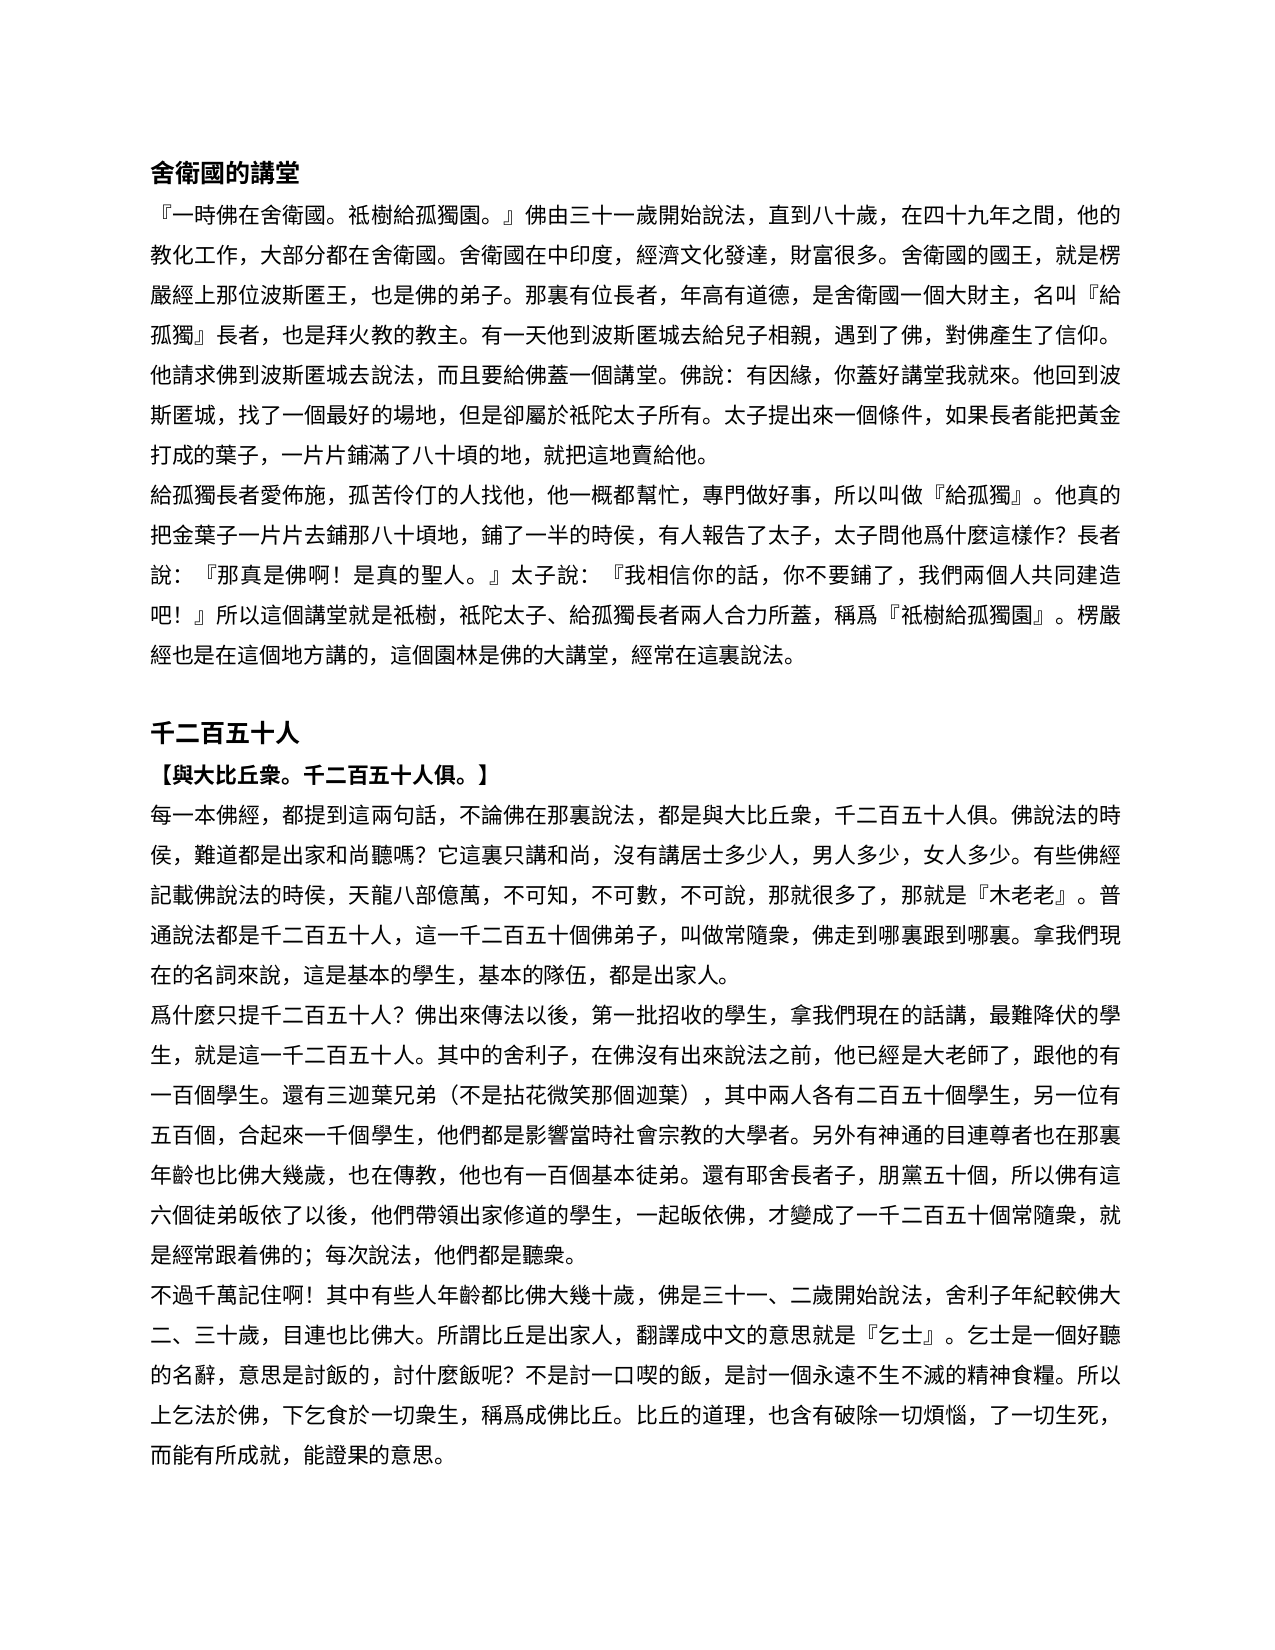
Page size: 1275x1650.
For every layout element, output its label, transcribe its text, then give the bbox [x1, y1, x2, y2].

text 【與大比丘衆。千二百五十人俱。】 [150, 750, 1125, 790]
text 每一本佛經，都提到這兩句話，不論佛在那裏說法，都是與大比丘衆，千二百五十人俱。佛說法的時侯，難道都是出家和尚聽嗎？它這裏只講和尚，沒有講居士多少人，男人多少，女人多少。有些佛經記載佛說法的時侯，天龍八部億萬，不可知，不可數，不可說，那就很多了，那就是『木老老』。普通說法都是千二百五十人，這一千二百五十個佛弟子，叫做常隨衆，佛走到哪裏跟到哪裏。拿我們現在的名詞來說，這是基本的學生，基本的隊伍，都是出家人。 [150, 790, 1125, 990]
subtitle 千二百五十人 [150, 710, 1125, 750]
subtitle 舍衛國的講堂 [150, 150, 1125, 190]
text 不過千萬記住啊！其中有些人年齡都比佛大幾十歲，佛是三十一、二歲開始說法，舍利子年紀較佛大二、三十歲，目連也比佛大。所謂比丘是出家人，翻譯成中文的意思就是『乞士』。乞士是一個好聽的名辭，意思是討飯的，討什麼飯呢？不是討一口喫的飯，是討一個永遠不生不滅的精神食糧。所以，上乞法於佛，下乞食於一切衆生，稱爲成佛比丘。比丘的道理，也含有破除一切煩惱，了一切生死，而能有所成就，能證果的意思。 [150, 1270, 1125, 1470]
text 『一時佛在舍衛國。祗樹給孤獨園。』佛由三十一歲開始說法，直到八十歲，在四十九年之間，他的教化工作，大部分都在舍衛國。舍衛國在中印度，經濟文化發達，財富很多。舍衛國的國王，就是楞嚴經上那位波斯匿王，也是佛的弟子。那裏有位長者，年高有道德，是舍衛國一個大財主，名叫『給孤獨』長者，也是拜火教的教主。有一天他到波斯匿城去給兒子相親，遇到了佛，對佛產生了信仰。他請求佛到波斯匿城去說法，而且要給佛蓋一個講堂。佛說：有因緣，你蓋好講堂我就來。他回到波斯匿城，找了一個最好的場地，但是卻屬於祗陀太子所有。太子提出來一個條件，如果長者能把黃金打成的葉子，一片片鋪滿了八十頃的地，就把這地賣給他。 [150, 190, 1125, 470]
text 爲什麼只提千二百五十人？佛出來傳法以後，第一批招收的學生，拿我們現在的話講，最難降伏的學生，就是這一千二百五十人。其中的舍利子，在佛沒有出來說法之前，他已經是大老師了，跟他的有一百個學生。還有三迦葉兄弟（不是拈花微笑那個迦葉），其中兩人各有二百五十個學生，另一位有五百個，合起來一千個學生，他們都是影響當時社會宗教的大學者。另外有神通的目連尊者也在那裏，年齡也比佛大幾歲，也在傳教，他也有一百個基本徒弟。還有耶舍長者子，朋黨五十個，所以佛有這六個徒弟皈依了以後，他們帶領出家修道的學生，一起皈依佛，才變成了一千二百五十個常隨衆，就是經常跟着佛的；每次說法，他們都是聽衆。 [150, 990, 1125, 1270]
text 給孤獨長者愛佈施，孤苦伶仃的人找他，他一概都幫忙，專門做好事，所以叫做『給孤獨』。他真的把金葉子一片片去鋪那八十頃地，鋪了一半的時侯，有人報告了太子，太子問他爲什麼這樣作？長者說：『那真是佛啊！是真的聖人。』太子說：『我相信你的話，你不要鋪了，我們兩個人共同建造吧！』所以這個講堂就是祗樹，祗陀太子、給孤獨長者兩人合力所蓋，稱爲『祗樹給孤獨園』。楞嚴經也是在這個地方講的，這個園林是佛的大講堂，經常在這裏說法。 [150, 470, 1125, 670]
